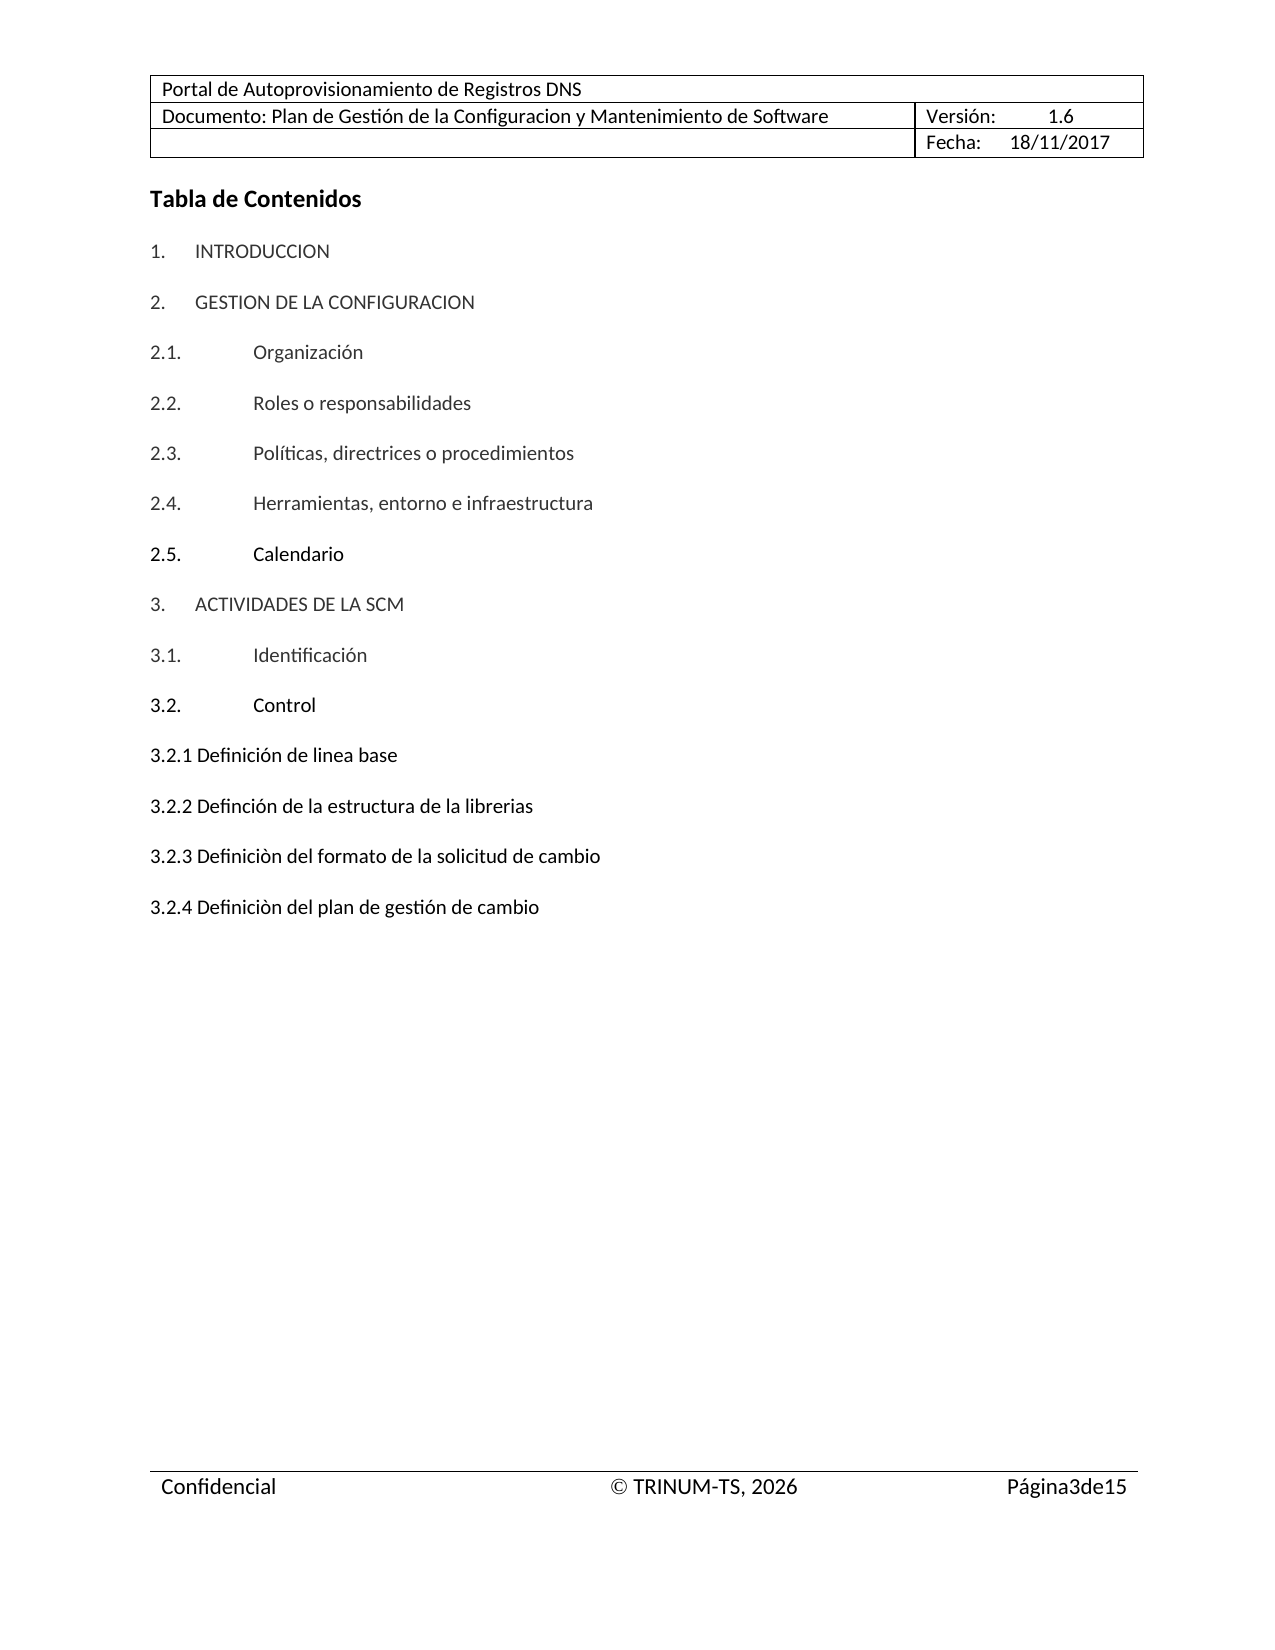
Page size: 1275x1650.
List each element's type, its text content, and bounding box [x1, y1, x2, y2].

text 3.2.4 Definiciòn del plan de gestión de cambio 13 [150, 894, 1050, 919]
text 1. INTRODUCCION 4 [150, 238, 1050, 264]
text 2. GESTION DE LA CONFIGURACION 6 [150, 289, 1050, 314]
text 2.1. Organización 6 [150, 339, 1050, 365]
text 3.1. Identificación 9 [150, 642, 1050, 667]
title Tabla de Contenidos [150, 183, 1125, 213]
text 3.2.1 Definición de linea base 11 [150, 743, 1050, 768]
text 3.2.2 Definción de la estructura de la librerias 12 [150, 793, 1050, 818]
text 2.4. Herramientas, entorno e infraestructura 8 [150, 491, 1050, 516]
text 3. ACTIVIDADES DE LA SCM 9 [150, 591, 1050, 617]
text 2.2. Roles o responsabilidades 7 [150, 390, 1050, 415]
text 2.3. Políticas, directrices o procedimientos 7 [150, 440, 1050, 466]
text 3.2. Control 11 [150, 692, 1050, 718]
text 3.2.3 Definiciòn del formato de la solicitud de cambio 13 [150, 843, 1050, 869]
text 2.5. Calendario 8 [150, 541, 1050, 566]
